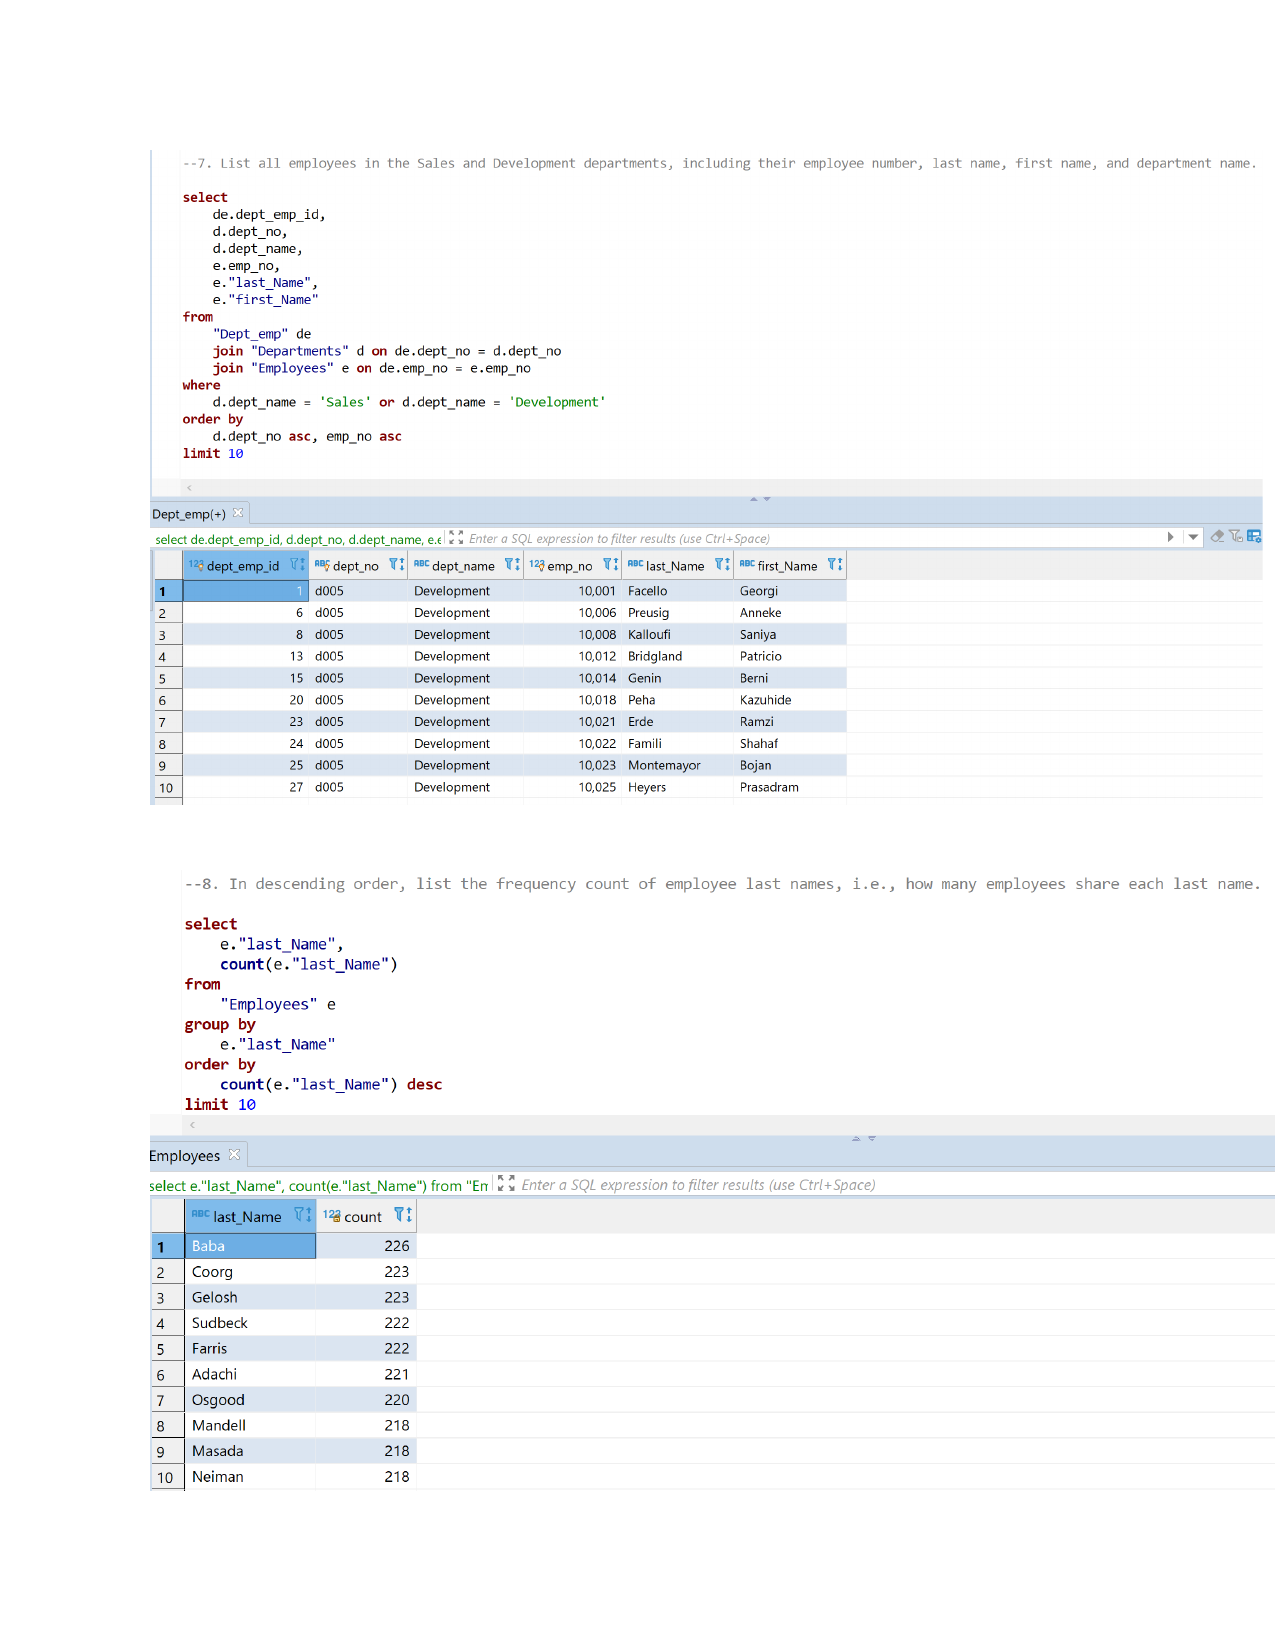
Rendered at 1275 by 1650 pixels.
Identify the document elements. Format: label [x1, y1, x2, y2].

picture [150, 150, 1263, 805]
picture [150, 870, 1275, 1491]
